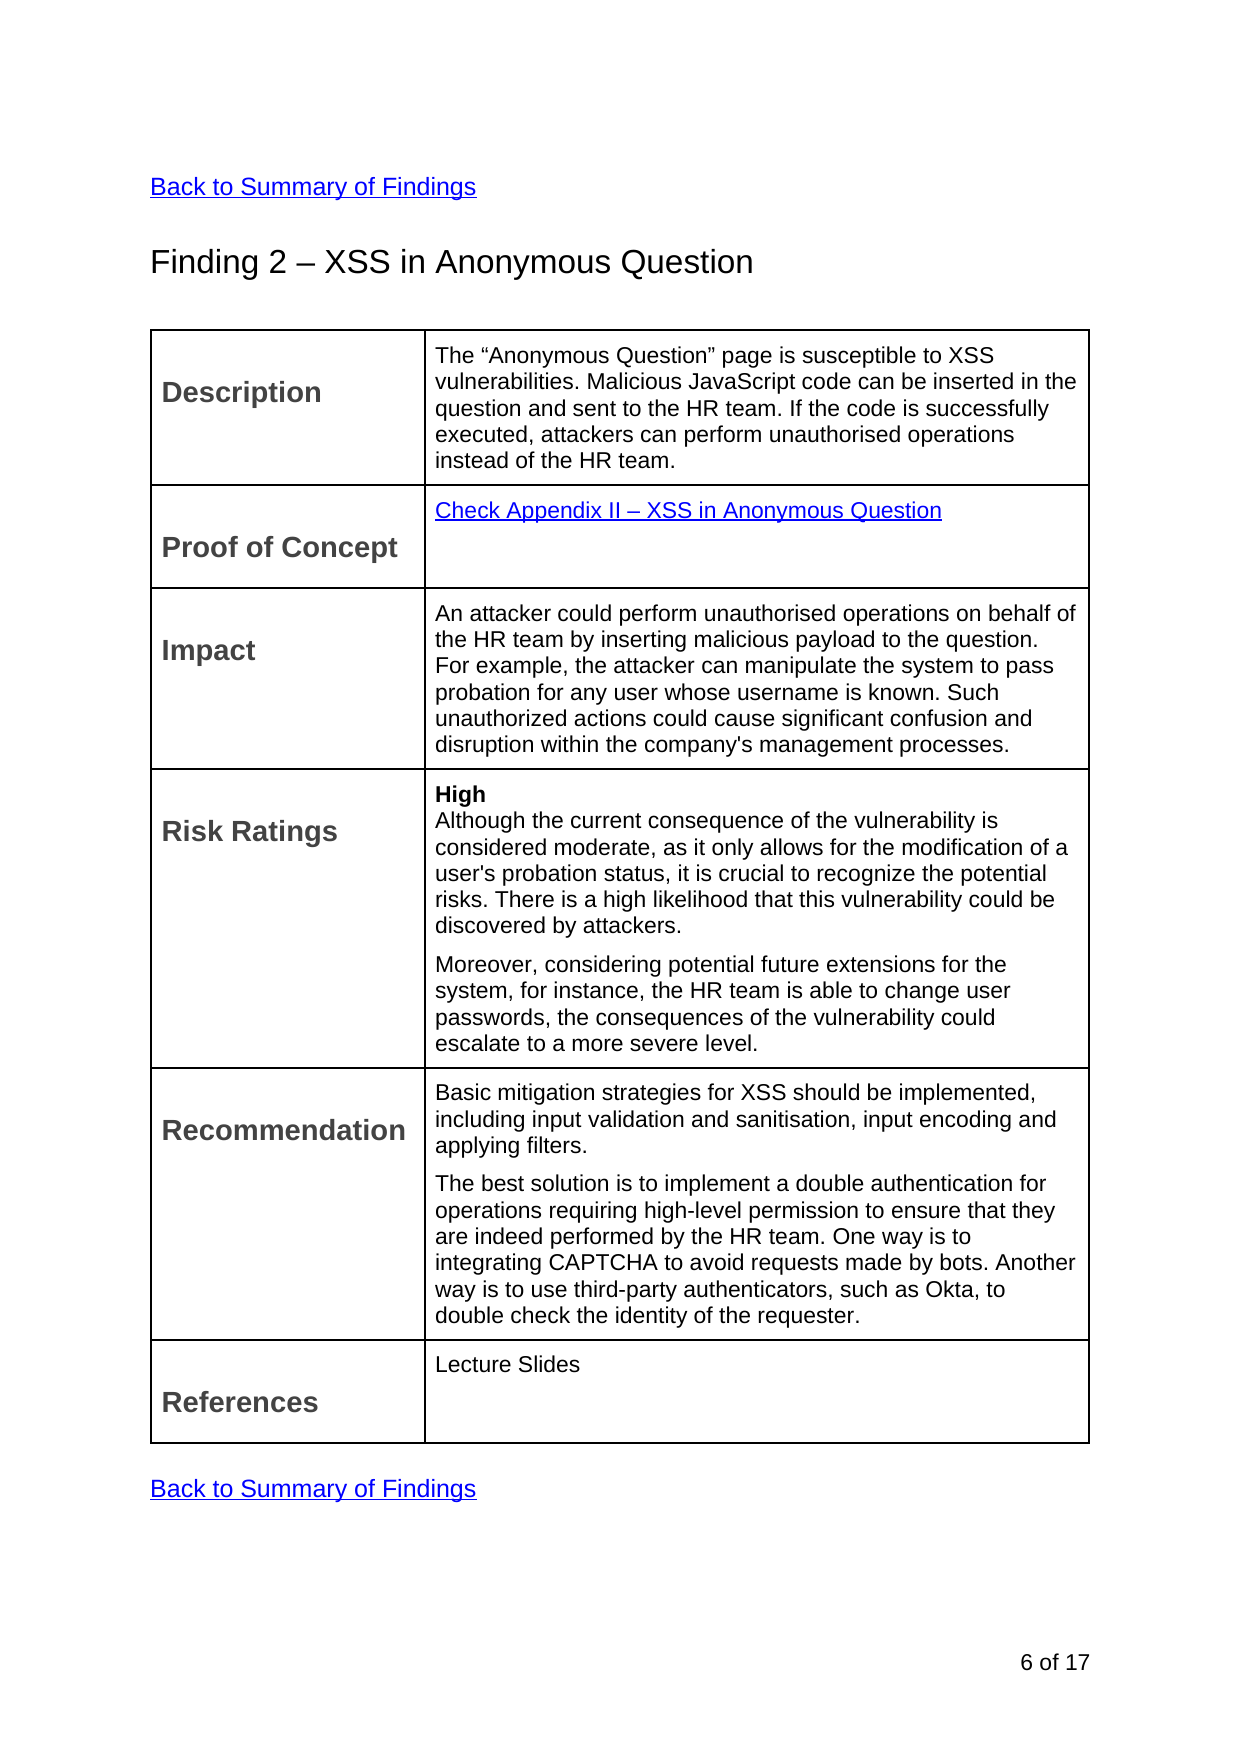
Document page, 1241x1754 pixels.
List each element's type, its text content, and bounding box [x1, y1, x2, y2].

table_cell High Although the current consequence of the vulnerability is considered moderate, as it only allows for the modification of a user's probation status, it is crucial to recognize the potential risks. There is a high likelihood that this vulnerability could be discovered by attackers. Moreover, considering potential future extensions for the system, for instance, the HR team is able to change user passwords, the consequences of the vulnerability could escalate to a more severe level. [426, 770, 1088, 1067]
table_cell Recommendation [152, 1069, 424, 1339]
table_cell Impact [152, 589, 424, 768]
table_cell Basic mitigation strategies for XSS should be implemented, including input validation and sanitisation, input encoding and applying filters. The best solution is to implement a double authentication for operations requiring high-level permission to ensure that they are indeed performed by the HR team. One way is to integrating CAPTCHA to avoid requests made by bots. Another way is to use third-party authenticators, such as Okta, to double check the identity of the requester. [426, 1069, 1088, 1339]
table_header Description [152, 331, 424, 484]
table_cell Risk Ratings [152, 770, 424, 1067]
table_cell Proof of Concept [152, 486, 424, 587]
table_cell Lecture Slides [426, 1341, 1088, 1442]
text Back to Summary of Findings [150, 172, 1090, 201]
subtitle Finding 2 – XSS in Anonymous Question [150, 242, 1090, 281]
table_cell References [152, 1341, 424, 1442]
table_cell An attacker could perform unauthorised operations on behalf of the HR team by inserting malicious payload to the question. For example, the attacker can manipulate the system to pass probation for any user whose username is known. Such unauthorized actions could cause significant confusion and disruption within the company's management processes. [426, 589, 1088, 768]
table_header The “Anonymous Question” page is susceptible to XSS vulnerabilities. Malicious JavaScript code can be inserted in the question and sent to the HR team. If the code is successfully executed, attackers can perform unauthorised operations instead of the HR team. [426, 331, 1088, 484]
table_cell Check Appendix II – XSS in Anonymous Question [426, 486, 1088, 587]
text Back to Summary of Findings [150, 1474, 1090, 1503]
